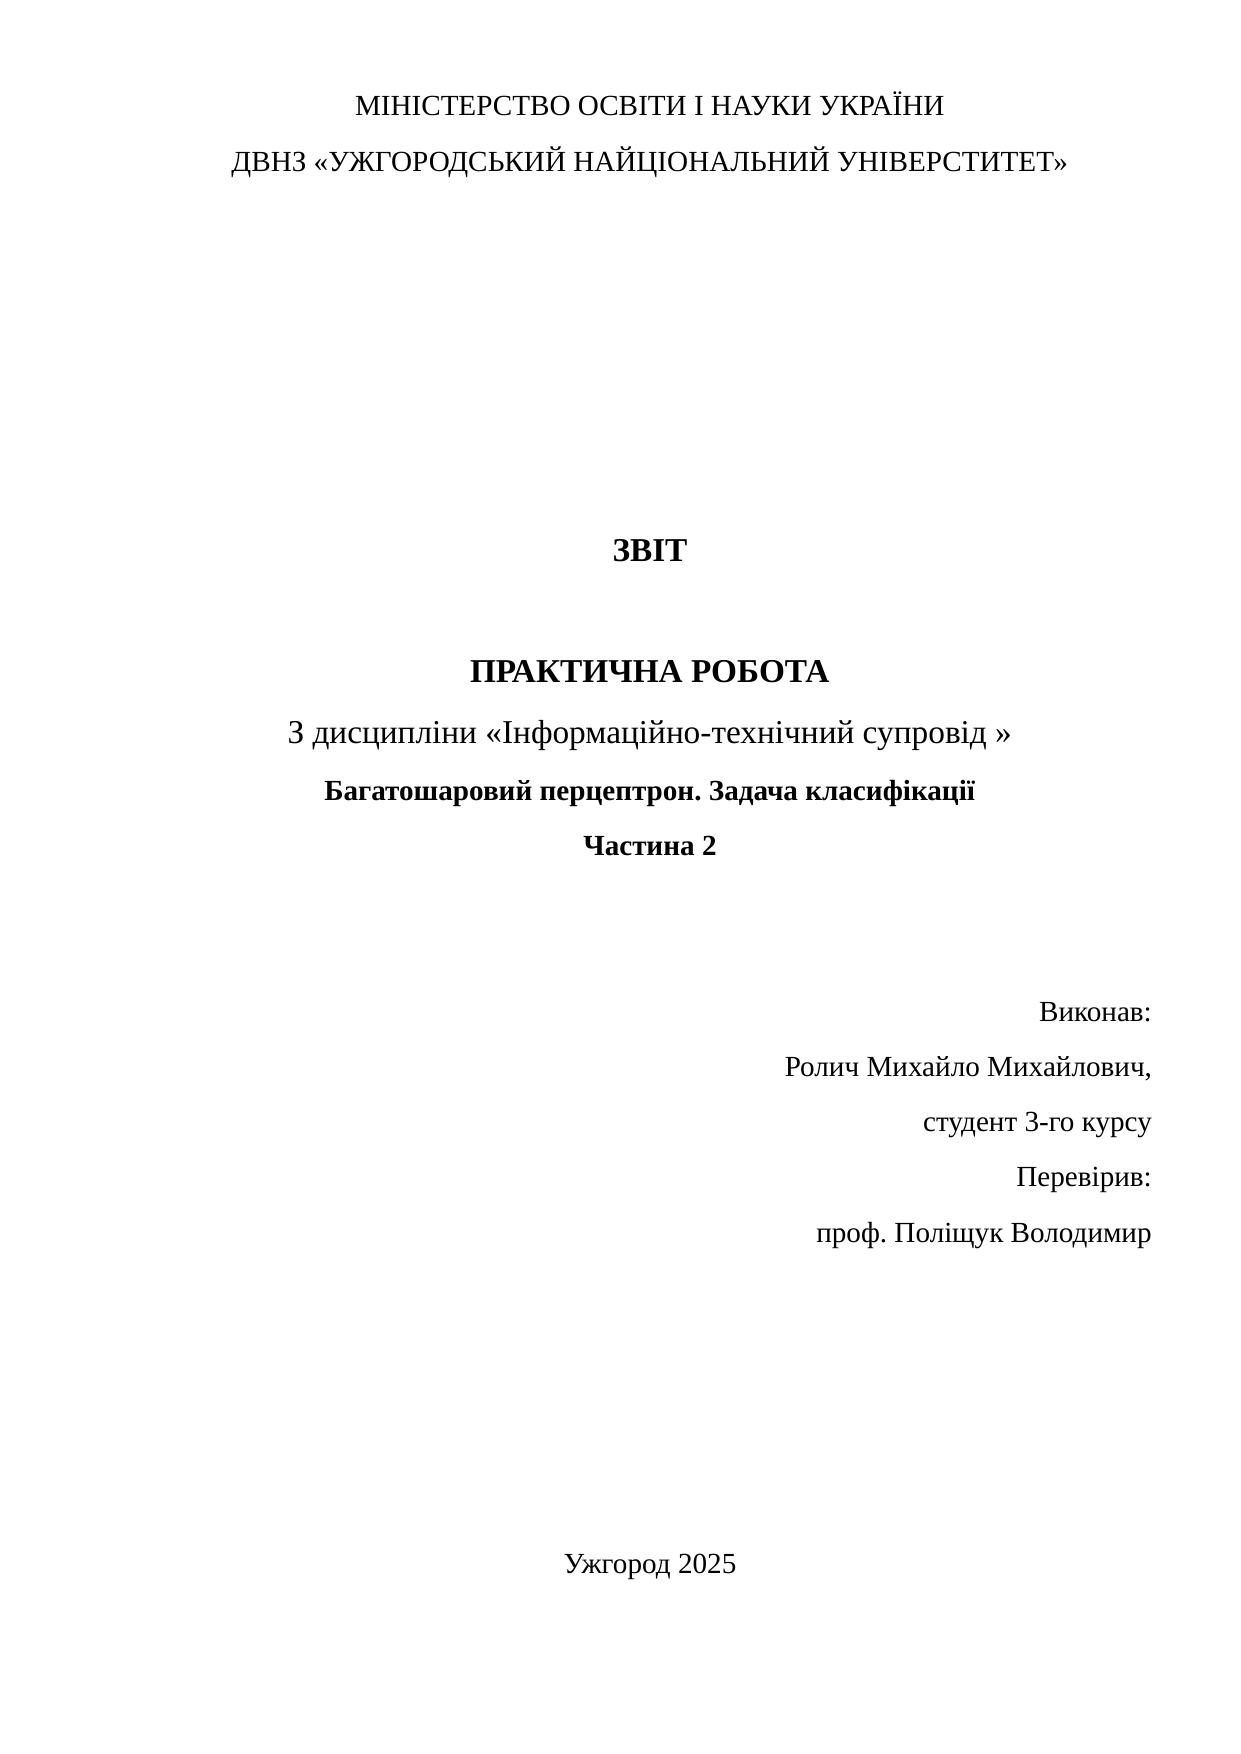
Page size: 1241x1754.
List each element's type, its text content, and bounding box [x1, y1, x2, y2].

text Ужгород 2025 [148, 1546, 1152, 1579]
text проф. Поліщук Володимир [148, 1215, 1152, 1248]
text Виконав: [148, 994, 1152, 1027]
text ЗВIT [148, 530, 1152, 568]
text ПРАКТИЧНА РОБОТА [148, 652, 1152, 690]
text студент 3-го курсу [148, 1104, 1152, 1138]
text Ролич Михайло Михайлович, [148, 1049, 1152, 1083]
text З дисципліни «Інформаційно-технічний супровід » [148, 712, 1152, 751]
text Перевірив: [148, 1159, 1152, 1193]
text Багатошаровий перцептрон. Задача класифікації [148, 773, 1152, 807]
text МІНІСТЕРСТВО ОСВІТИ I НАУКИ УКРАЇНИ [148, 88, 1152, 122]
text ДВНЗ «УЖГОРОДСЬКИЙ НАЙЦІОНАЛЬНИЙ УНІВЕРСТИТЕТ» [148, 144, 1152, 177]
text Частина 2 [148, 828, 1152, 862]
